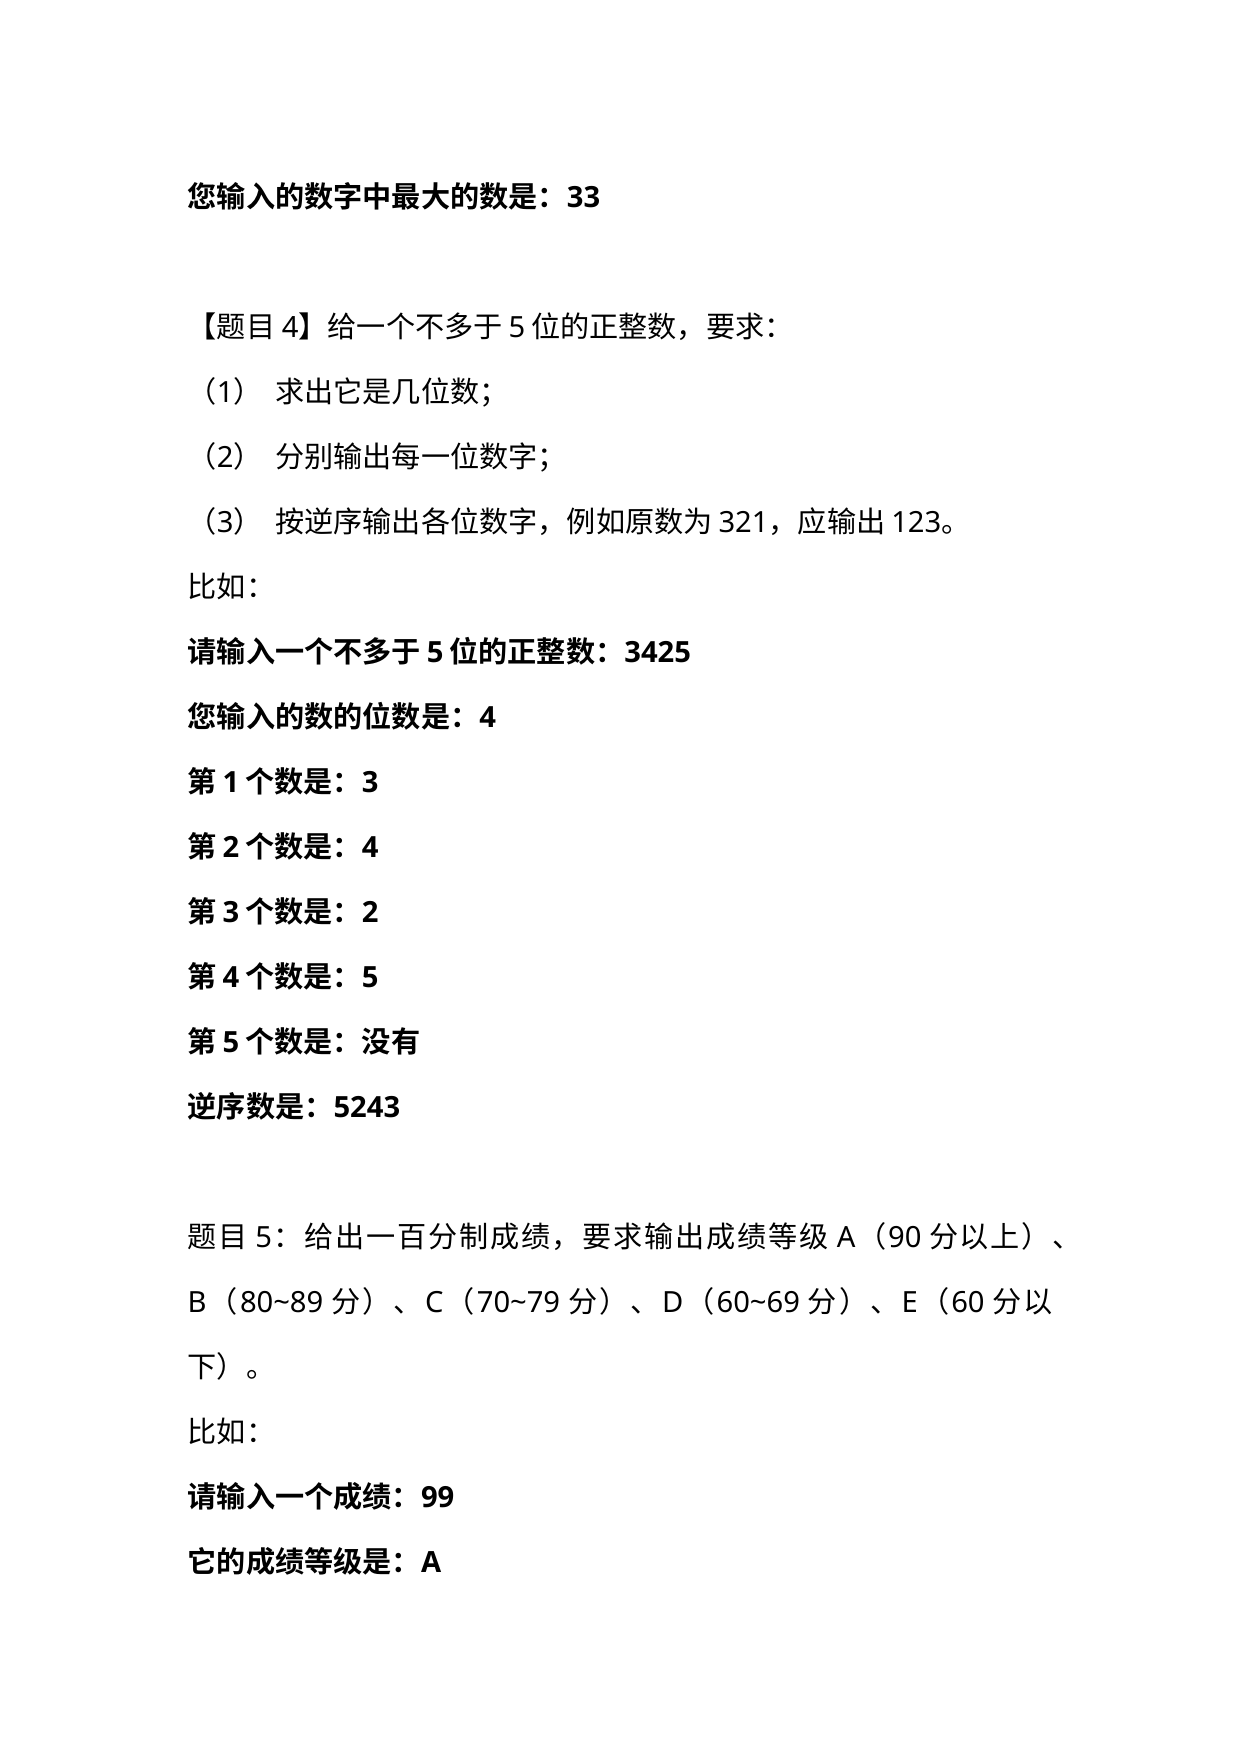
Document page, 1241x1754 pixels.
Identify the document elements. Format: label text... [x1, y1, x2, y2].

text 第5个数是：没有 [187, 1007, 1053, 1072]
text 【题目 4】给一个不多于5位的正整数，要求： [187, 292, 1053, 357]
list 求出它是几位数； [187, 357, 1053, 422]
text 比如： [187, 1397, 1053, 1462]
text 请输入一个不多于5位的正整数：3425 [187, 617, 1053, 682]
text 第3个数是：2 [187, 877, 1053, 942]
text 它的成绩等级是：A [187, 1527, 1053, 1592]
text 您输入的数字中最大的数是：33 [187, 162, 1053, 227]
list 分别输出每一位数字； [187, 422, 1053, 487]
text 您输入的数的位数是：4 [187, 682, 1053, 747]
text 第4个数是：5 [187, 942, 1053, 1007]
text 逆序数是：5243 [187, 1072, 1053, 1137]
text 请输入一个成绩：99 [187, 1462, 1053, 1527]
list 按逆序输出各位数字，例如原数为321，应输出123。 [187, 487, 1053, 552]
text 第2个数是：4 [187, 812, 1053, 877]
text 题目5：给出一百分制成绩，要求输出成绩等级A（90分以上）、B（80~89分）、C（70~79分）、D（60~69分）、E（60分以下）。 [187, 1202, 1053, 1397]
text 第1个数是：3 [187, 747, 1053, 812]
text 比如： [187, 552, 1053, 617]
